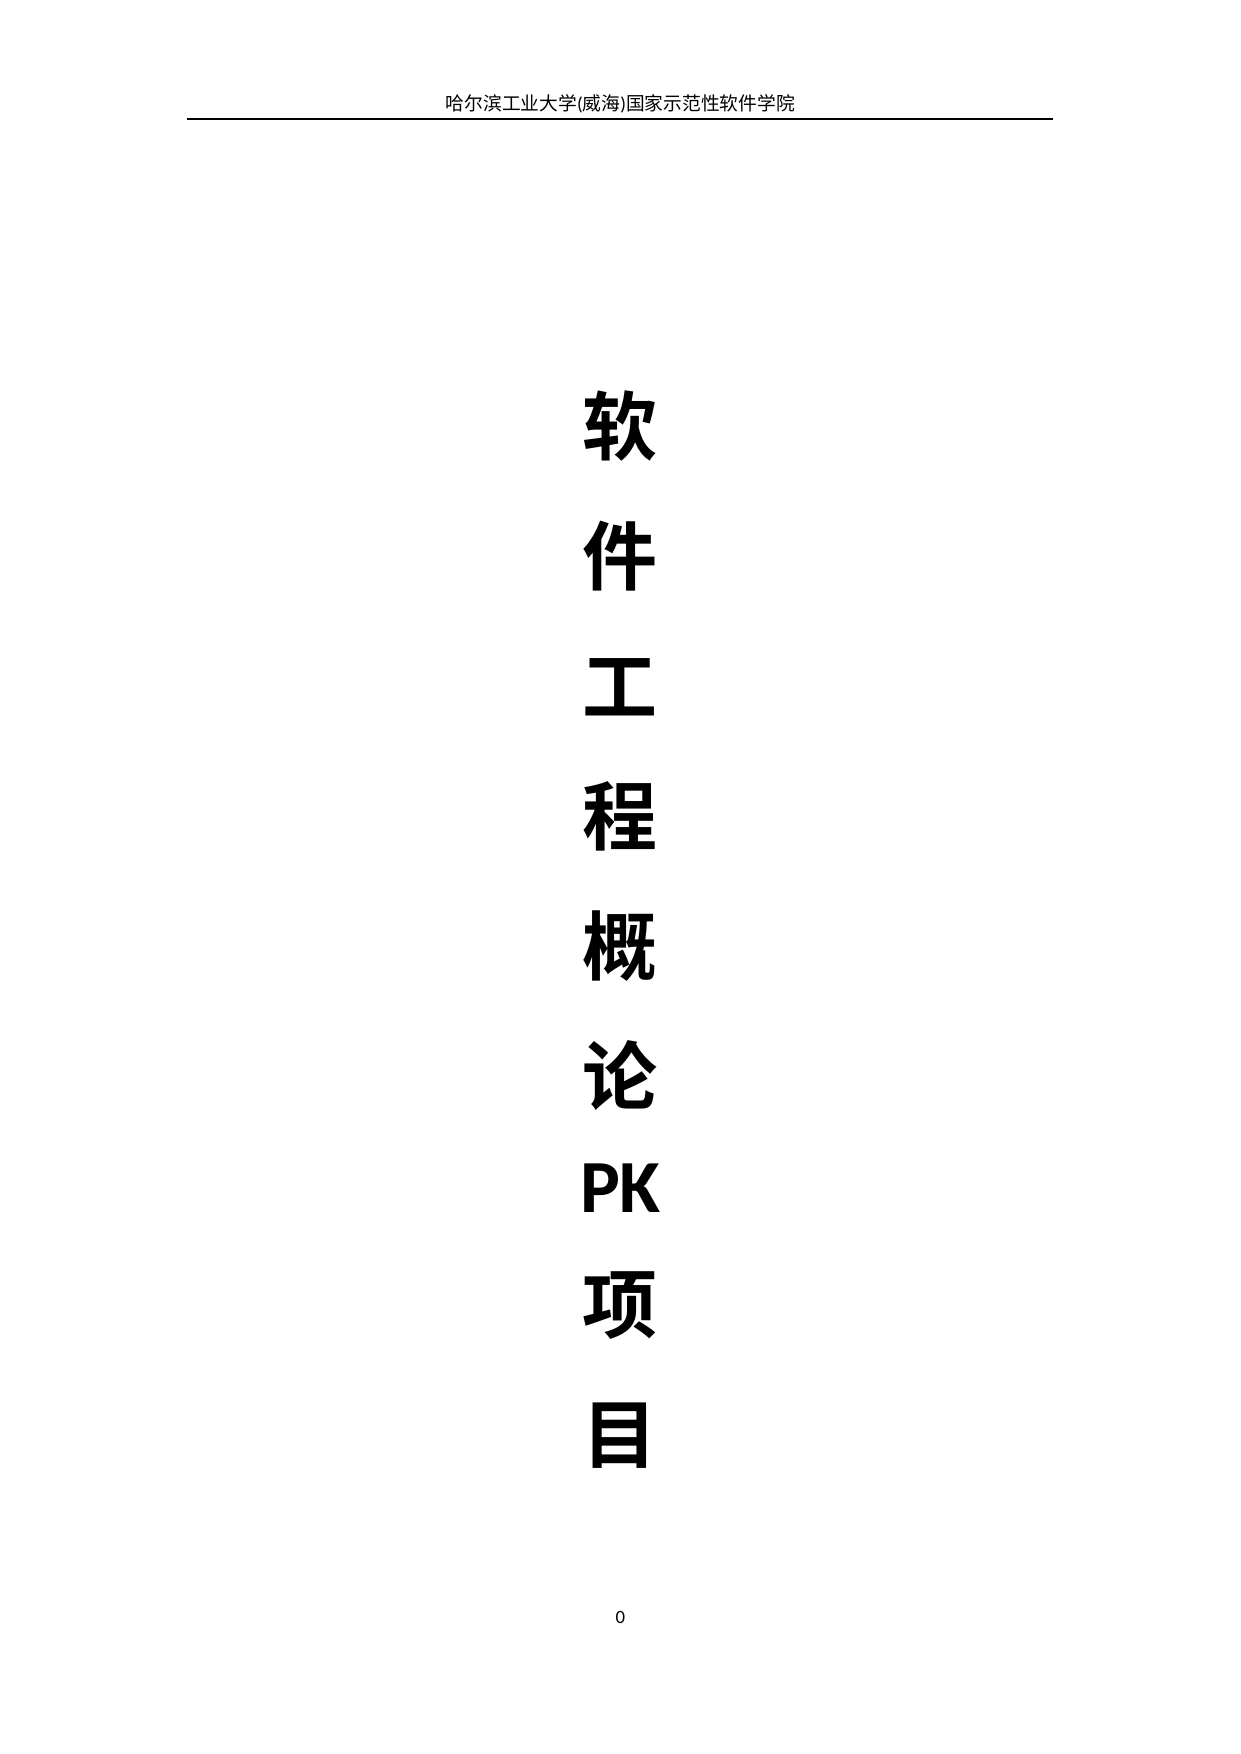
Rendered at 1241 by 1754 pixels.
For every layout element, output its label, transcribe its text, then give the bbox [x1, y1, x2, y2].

text 件 [187, 487, 1053, 617]
text 项 [187, 1234, 1053, 1364]
text PK [187, 1137, 1053, 1234]
text 软 [187, 357, 1053, 487]
text 程 [187, 747, 1053, 877]
text 论 [187, 1007, 1053, 1137]
text 目 [187, 1364, 1053, 1494]
text 工 [187, 617, 1053, 747]
text 概 [187, 877, 1053, 1007]
